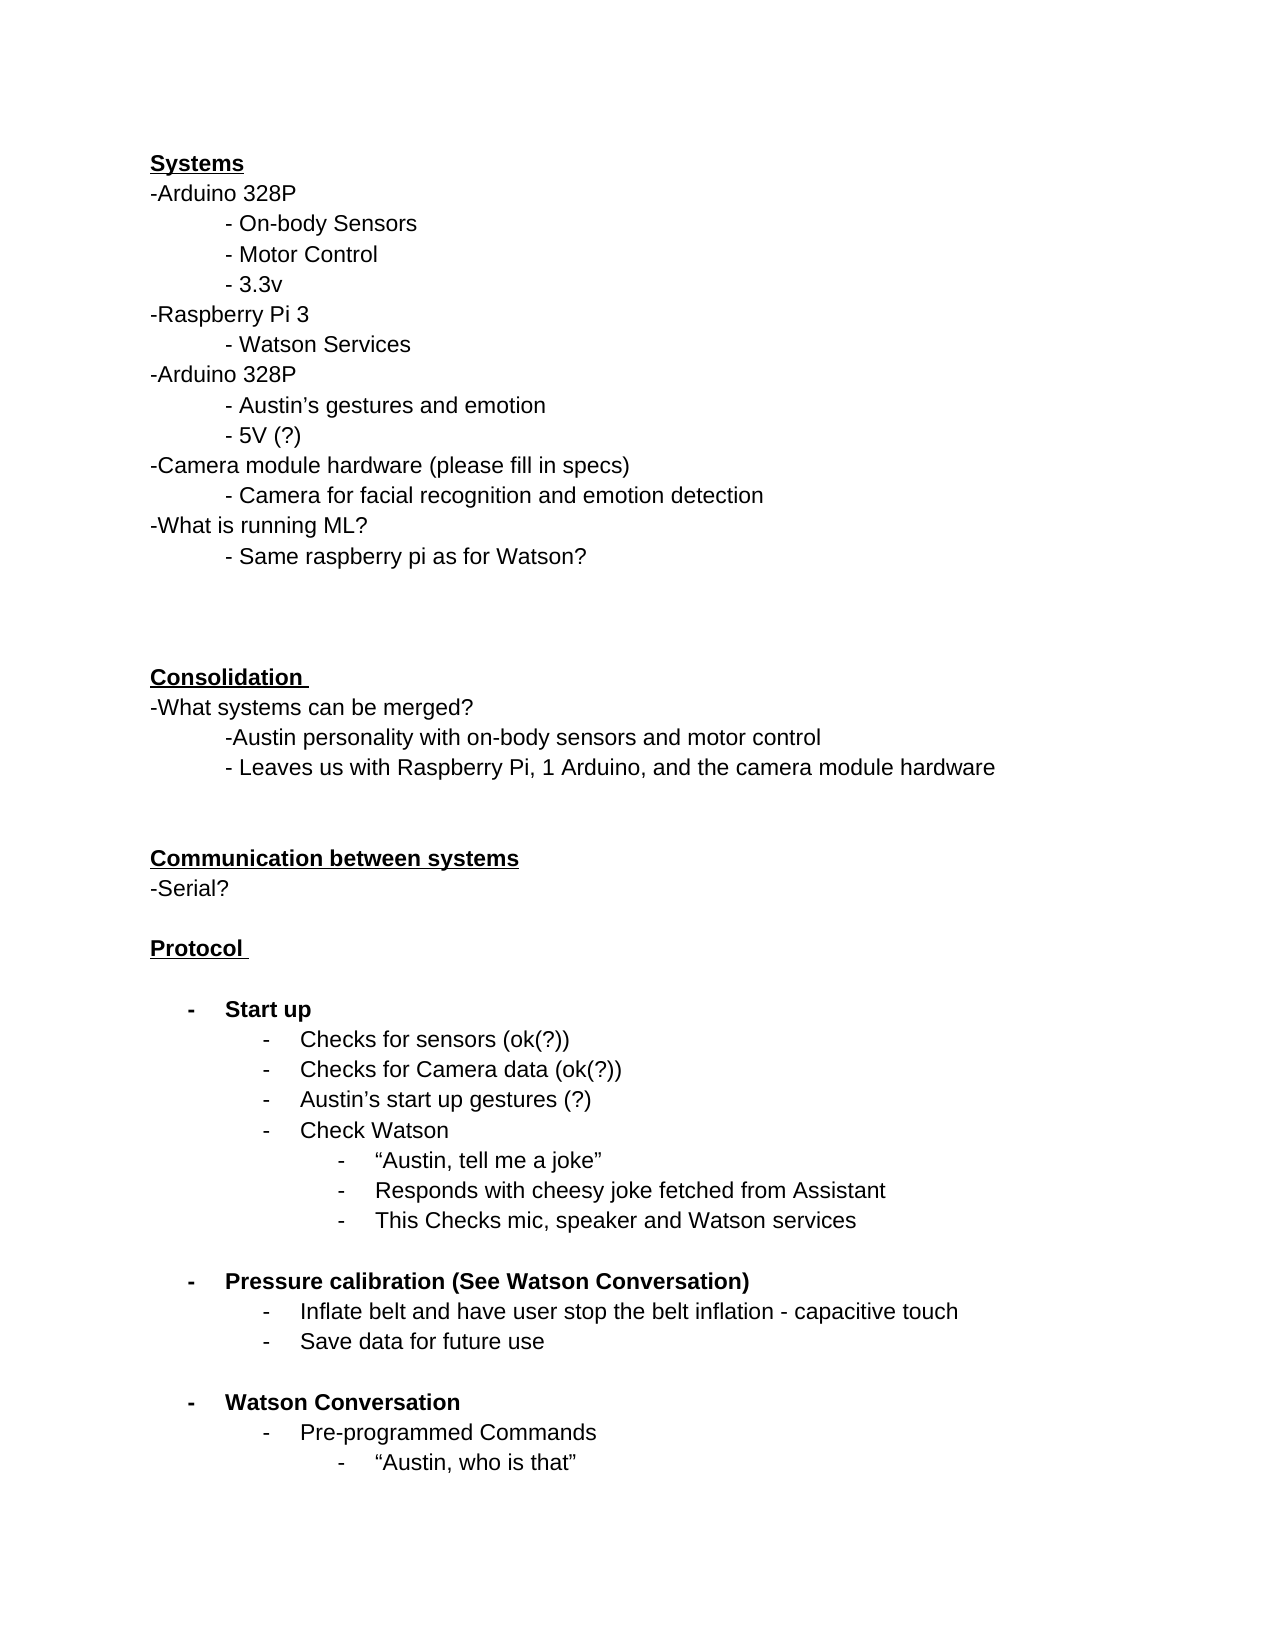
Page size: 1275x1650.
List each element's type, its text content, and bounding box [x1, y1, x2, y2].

text - Motor Control [225, 241, 1125, 267]
list Inflate belt and have user stop the belt inflation - capacitive touch [262, 1298, 1125, 1324]
text - 5V (?) [225, 422, 1125, 448]
list Start up [187, 996, 1125, 1022]
text - Austin’s gestures and emotion [225, 392, 1125, 418]
list Save data for future use [262, 1328, 1125, 1354]
text Protocol [150, 935, 1125, 962]
list Responds with cheesy joke fetched from Assistant [337, 1177, 1125, 1203]
text -Arduino 328P [150, 361, 1125, 388]
text - Same raspberry pi as for Watson? [225, 543, 1125, 569]
list Checks for sensors (ok(?)) [262, 1026, 1125, 1052]
text - On-body Sensors [225, 210, 1125, 237]
list “Austin, who is that” [337, 1449, 1125, 1475]
text -What systems can be merged? [150, 694, 1125, 720]
text - Camera for facial recognition and emotion detection [225, 482, 1125, 509]
text - 3.3v [225, 271, 1125, 297]
text - Leaves us with Raspberry Pi, 1 Arduino, and the camera module hardware [150, 754, 1125, 781]
text Consolidation [150, 663, 1125, 690]
list This Checks mic, speaker and Watson services [337, 1207, 1125, 1234]
list Check Watson [262, 1117, 1125, 1143]
list Checks for Camera data (ok(?)) [262, 1056, 1125, 1083]
text -Serial? [150, 875, 1125, 901]
text -Camera module hardware (please fill in specs) [150, 452, 1125, 478]
text - Watson Services [225, 331, 1125, 358]
text Communication between systems [150, 845, 1125, 871]
text -Raspberry Pi 3 [150, 301, 1125, 327]
list Pressure calibration (See Watson Conversation) [187, 1268, 1125, 1294]
list Watson Conversation [187, 1388, 1125, 1415]
list Austin’s start up gestures (?) [262, 1086, 1125, 1113]
list “Austin, tell me a joke” [337, 1147, 1125, 1173]
text -Austin personality with on-body sensors and motor control [150, 724, 1125, 750]
list Pre-programmed Commands [262, 1419, 1125, 1445]
text -Arduino 328P [150, 180, 1125, 207]
text -What is running ML? [150, 512, 1125, 539]
text Systems [150, 150, 1125, 176]
